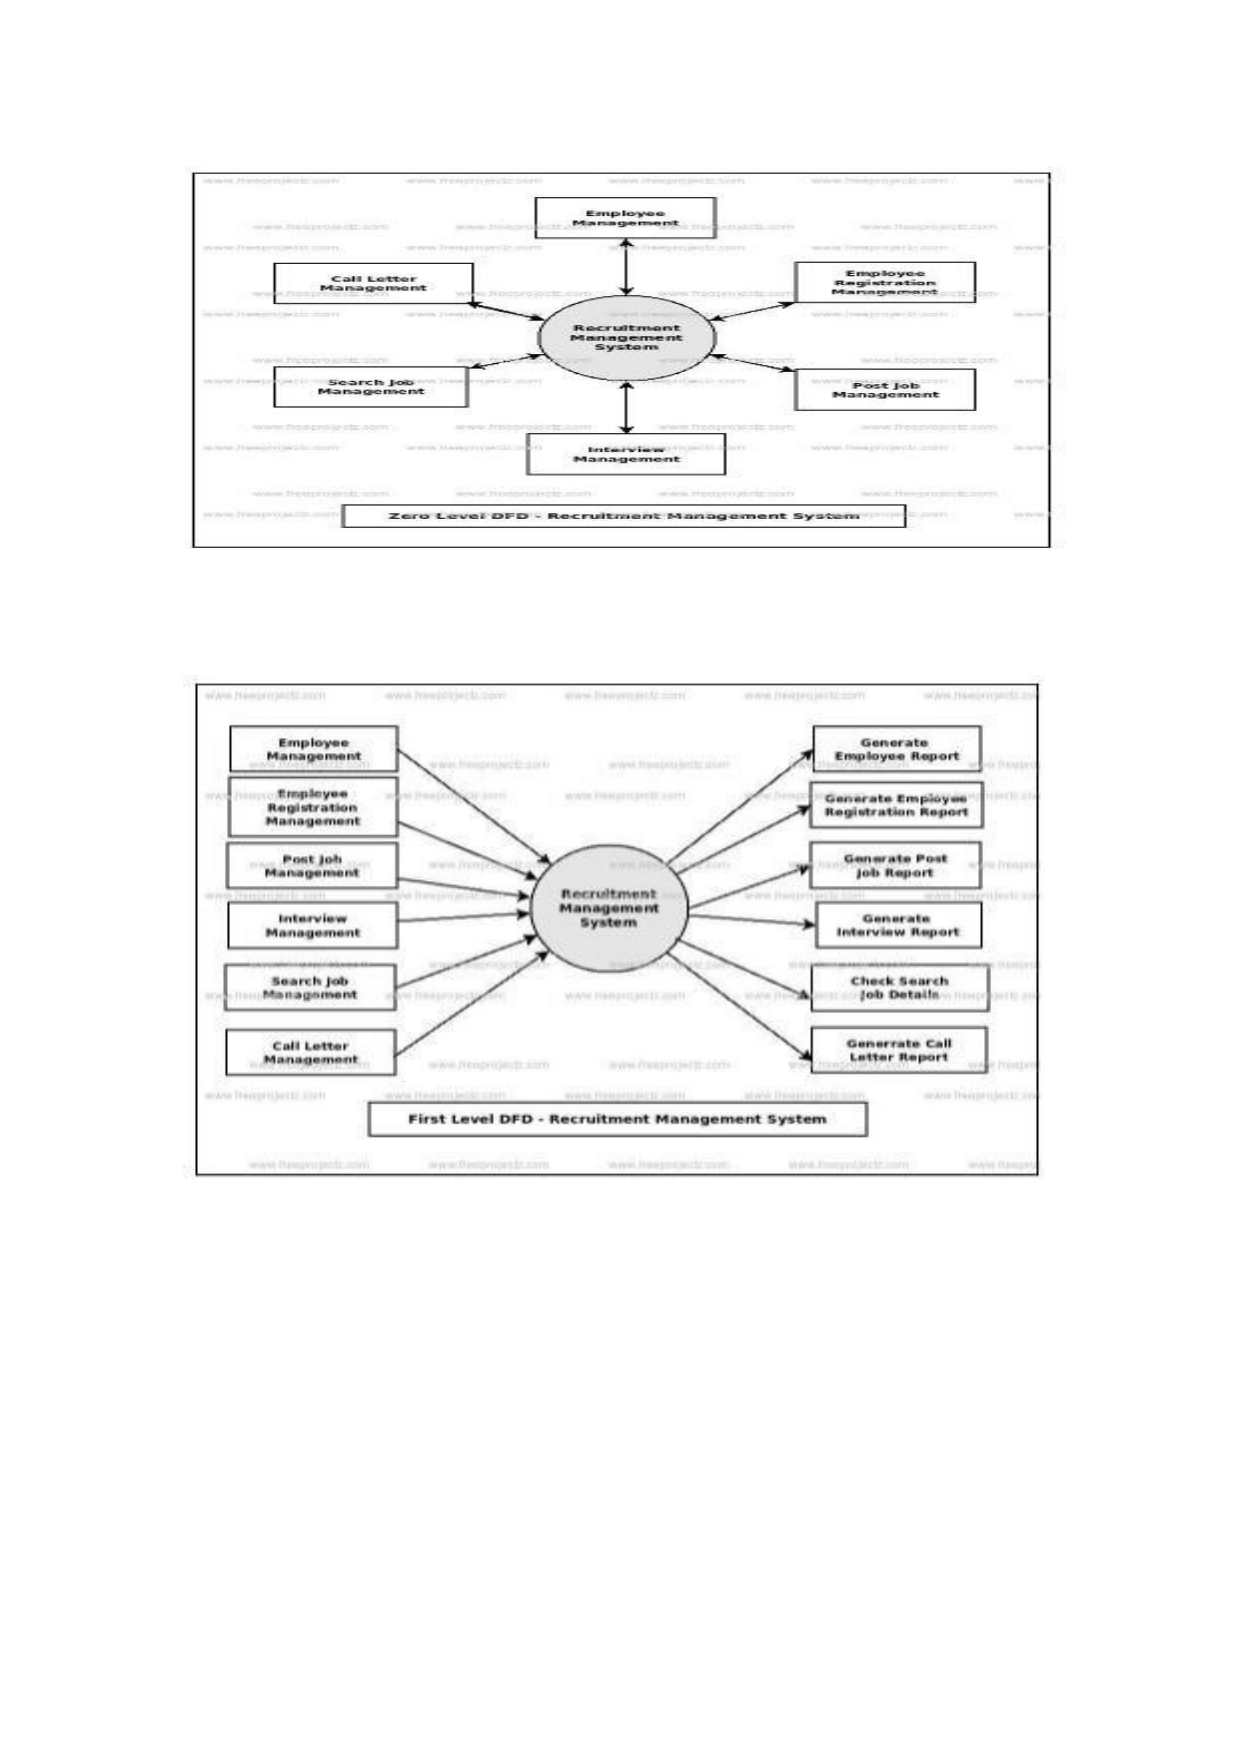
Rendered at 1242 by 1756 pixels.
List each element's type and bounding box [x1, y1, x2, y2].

picture [182, 675, 1045, 1179]
picture [184, 166, 1067, 549]
